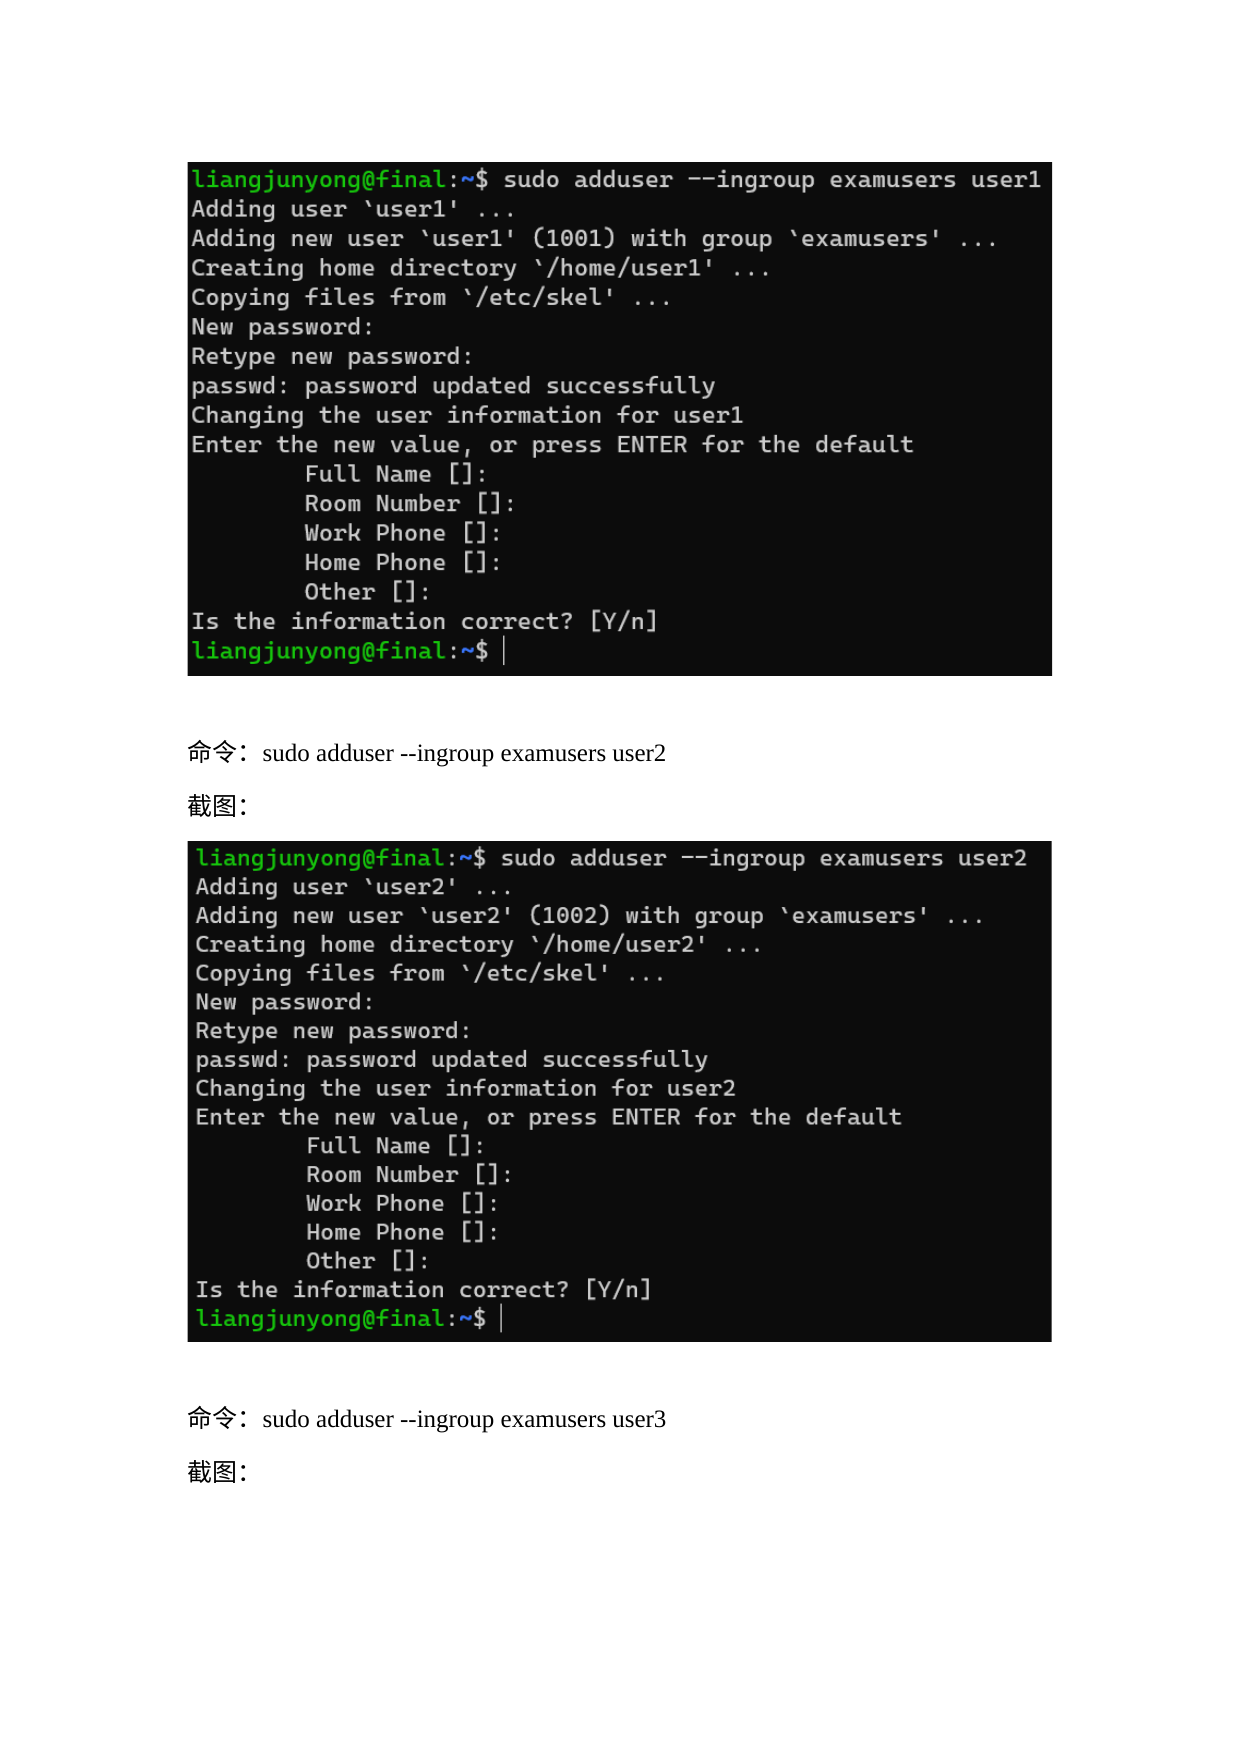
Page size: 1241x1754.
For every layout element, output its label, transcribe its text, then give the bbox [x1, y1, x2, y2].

list 截图： [187, 787, 1053, 823]
list 命令：sudo adduser --ingroup examusers user2 [187, 732, 1053, 769]
picture [187, 841, 1052, 1342]
list 命令：sudo adduser --ingroup examusers user3 [187, 1398, 1053, 1435]
list 截图： [187, 1453, 1053, 1489]
picture [187, 162, 1053, 676]
